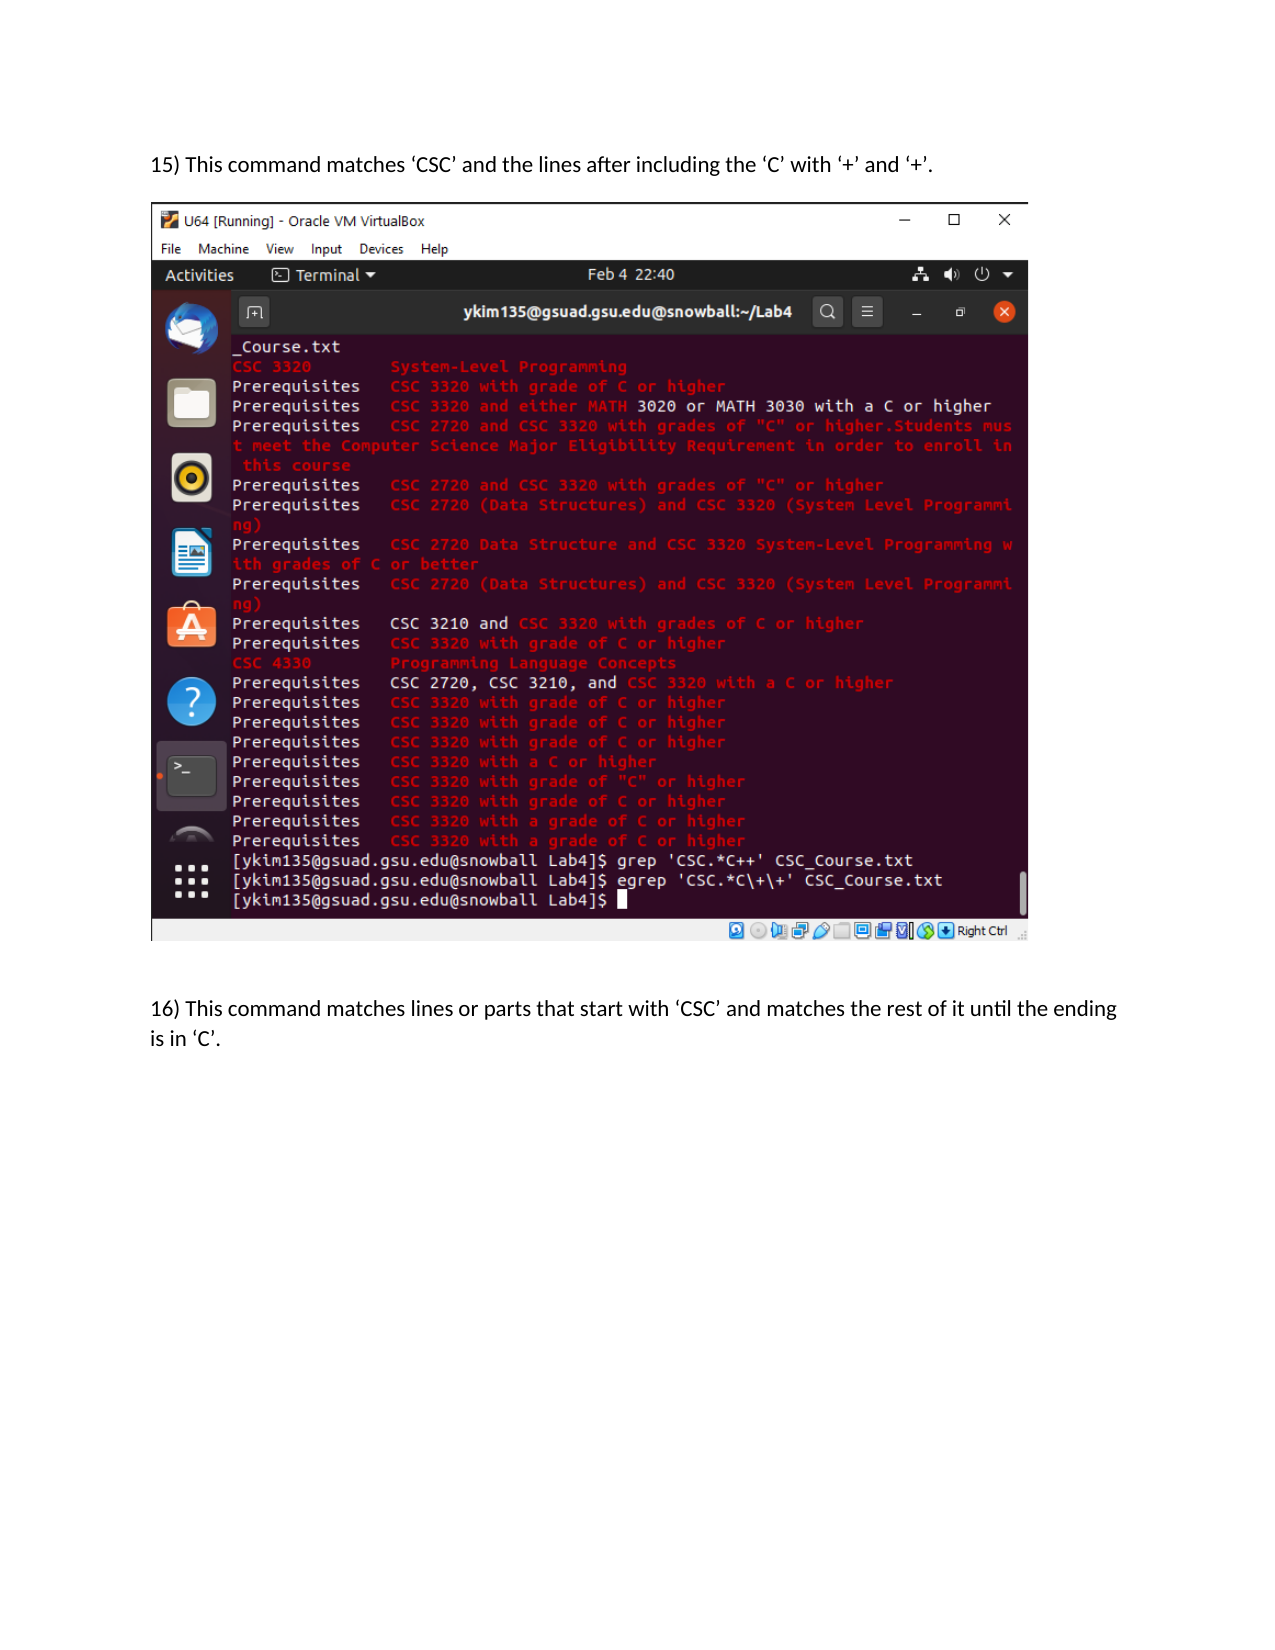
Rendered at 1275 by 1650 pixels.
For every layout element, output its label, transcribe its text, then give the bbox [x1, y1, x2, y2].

text 16) This command matches lines or parts that start with ‘CSC’ and matches the rest of it until the ending is in ‘C’. [150, 994, 1125, 1052]
text 15) This command matches ‘CSC’ and the lines after including the ‘C’ with ‘+’ and ‘+’. [150, 150, 1125, 178]
picture [150, 202, 1028, 940]
